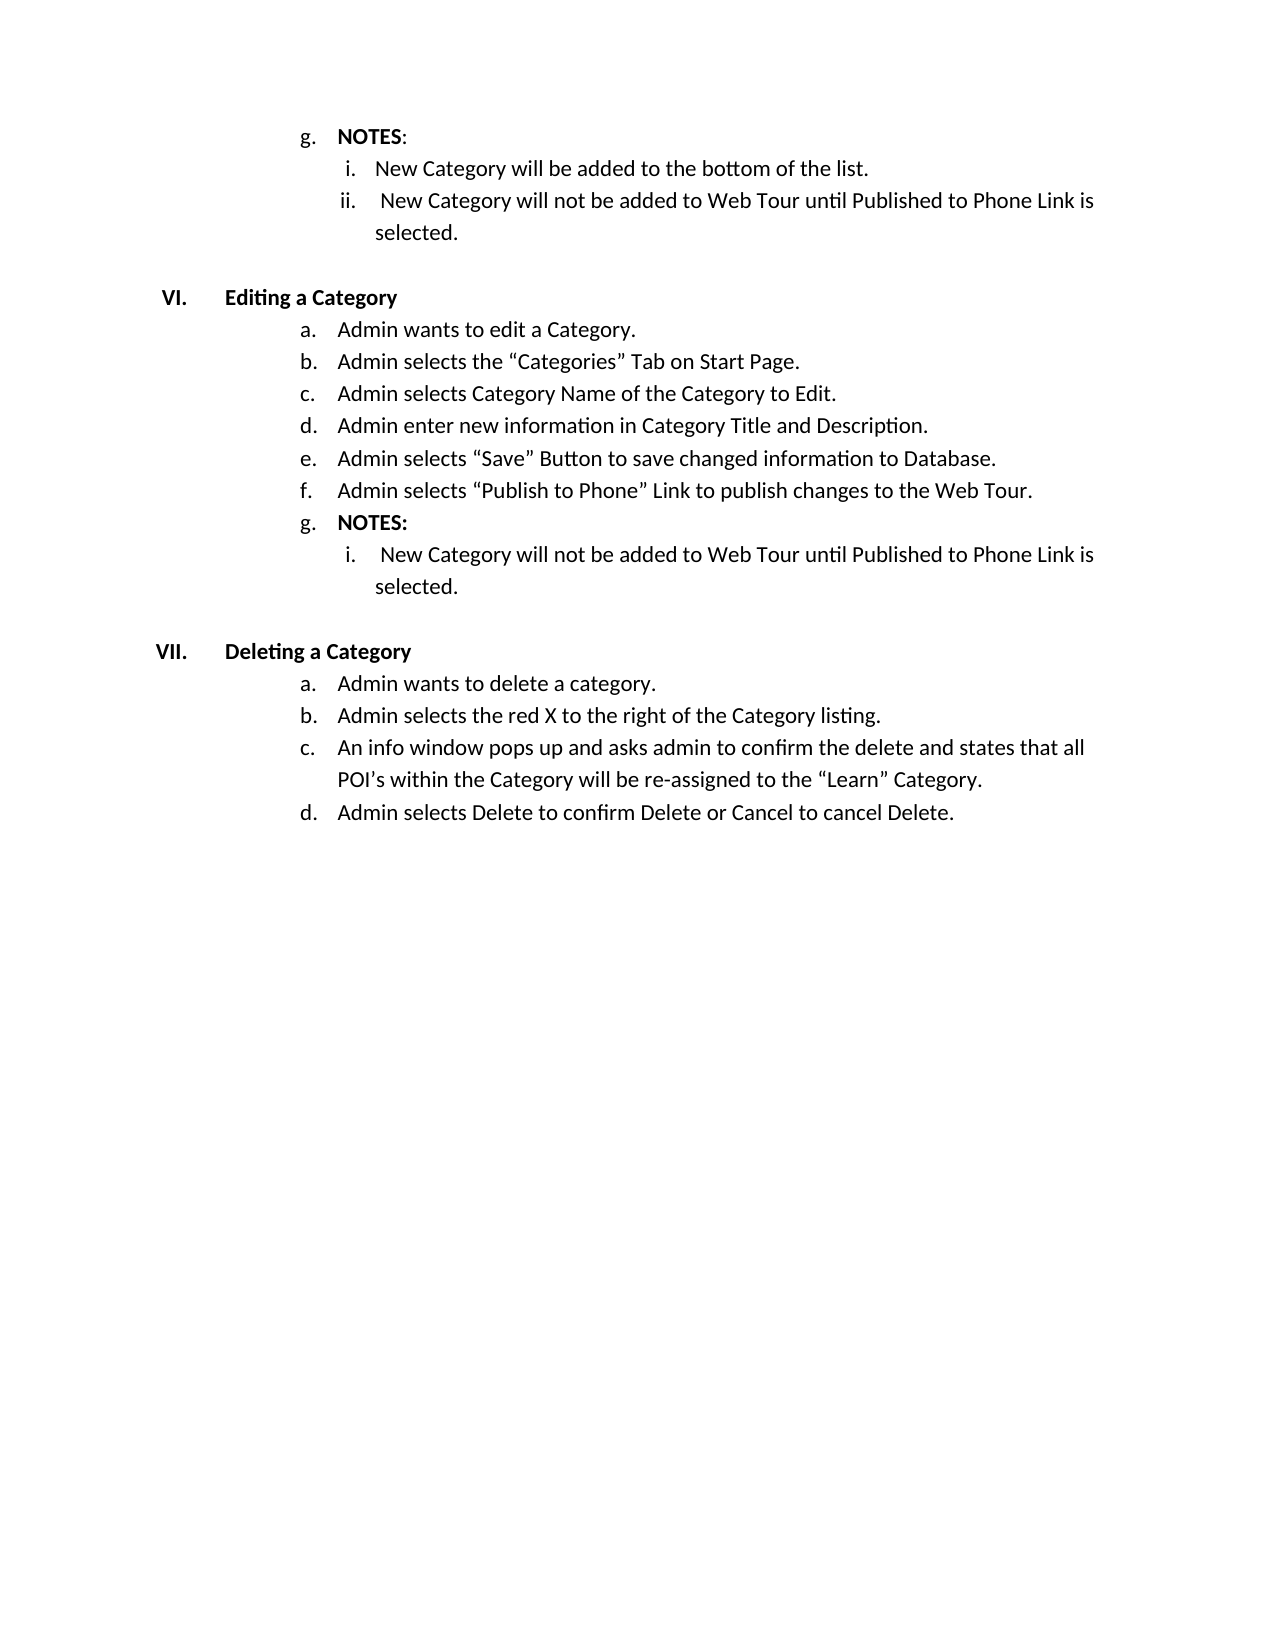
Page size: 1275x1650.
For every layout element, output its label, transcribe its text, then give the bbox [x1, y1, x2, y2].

list Admin selects the “Categories” Tab on Start Page. [300, 347, 1125, 375]
list Admin wants to edit a Category. [300, 315, 1125, 343]
list Admin selects “Save” Button to save changed information to Database. [300, 444, 1125, 472]
list NOTES: [300, 508, 1125, 536]
list Admin wants to delete a category. [300, 669, 1125, 697]
list NOTES: [300, 122, 1125, 150]
list Admin selects “Publish to Phone” Link to publish changes to the Web Tour. [300, 476, 1125, 504]
list An info window pops up and asks admin to confirm the delete and states that all POI’s within the Category will be re-assigned to the “Learn” Category. [300, 733, 1125, 794]
list Deleting a Category [187, 637, 1125, 665]
list Admin selects the red X to the right of the Category listing. [300, 701, 1125, 729]
list Editing a Category [187, 283, 1125, 311]
list Admin selects Category Name of the Category to Edit. [300, 379, 1125, 407]
list New Category will not be added to Web Tour until Published to Phone Link is selected. [356, 540, 1125, 601]
list Admin selects Delete to confirm Delete or Cancel to cancel Delete. [300, 798, 1125, 826]
list New Category will not be added to Web Tour until Published to Phone Link is selected. [356, 186, 1125, 246]
list New Category will be added to the bottom of the list. [356, 154, 1125, 182]
list Admin enter new information in Category Title and Description. [300, 412, 1125, 439]
